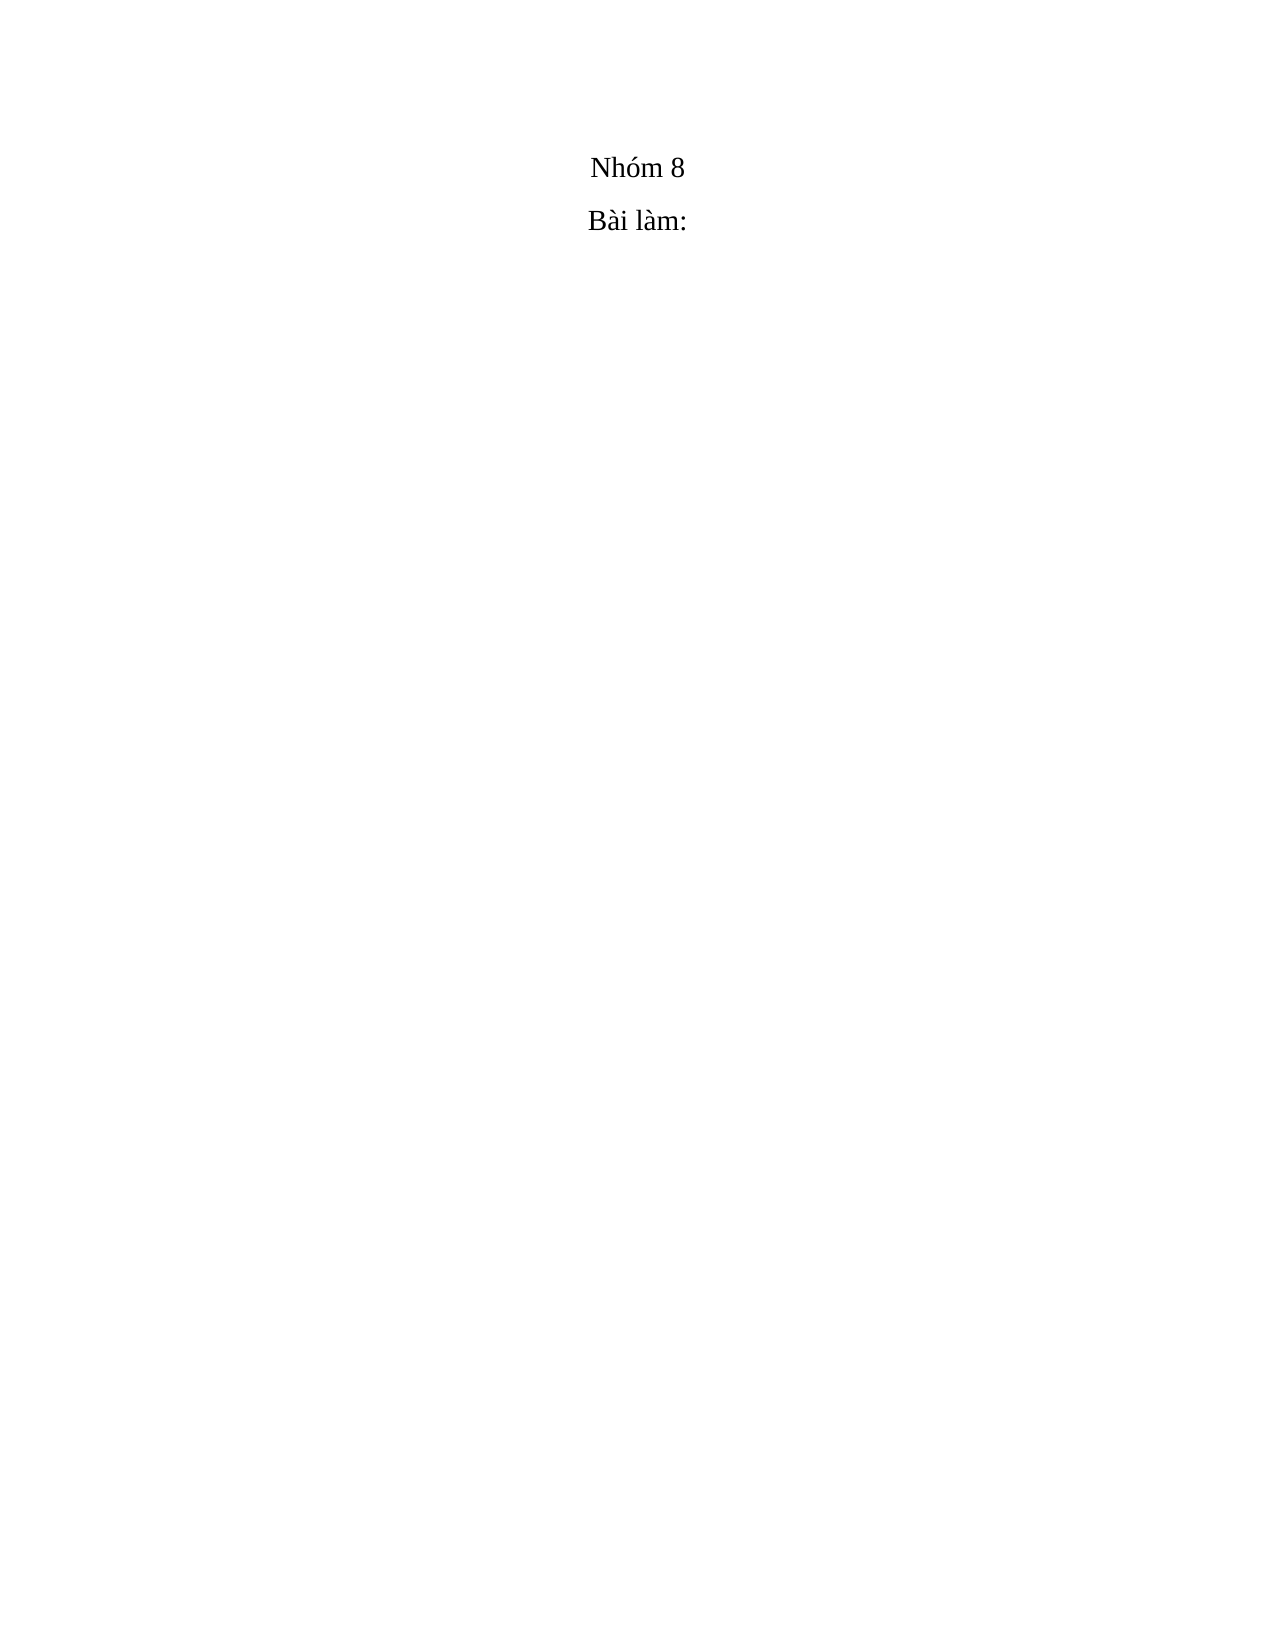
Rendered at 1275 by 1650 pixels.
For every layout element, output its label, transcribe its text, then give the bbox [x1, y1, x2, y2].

text Bài làm: [150, 203, 1125, 236]
text Nhóm 8 [150, 150, 1125, 183]
